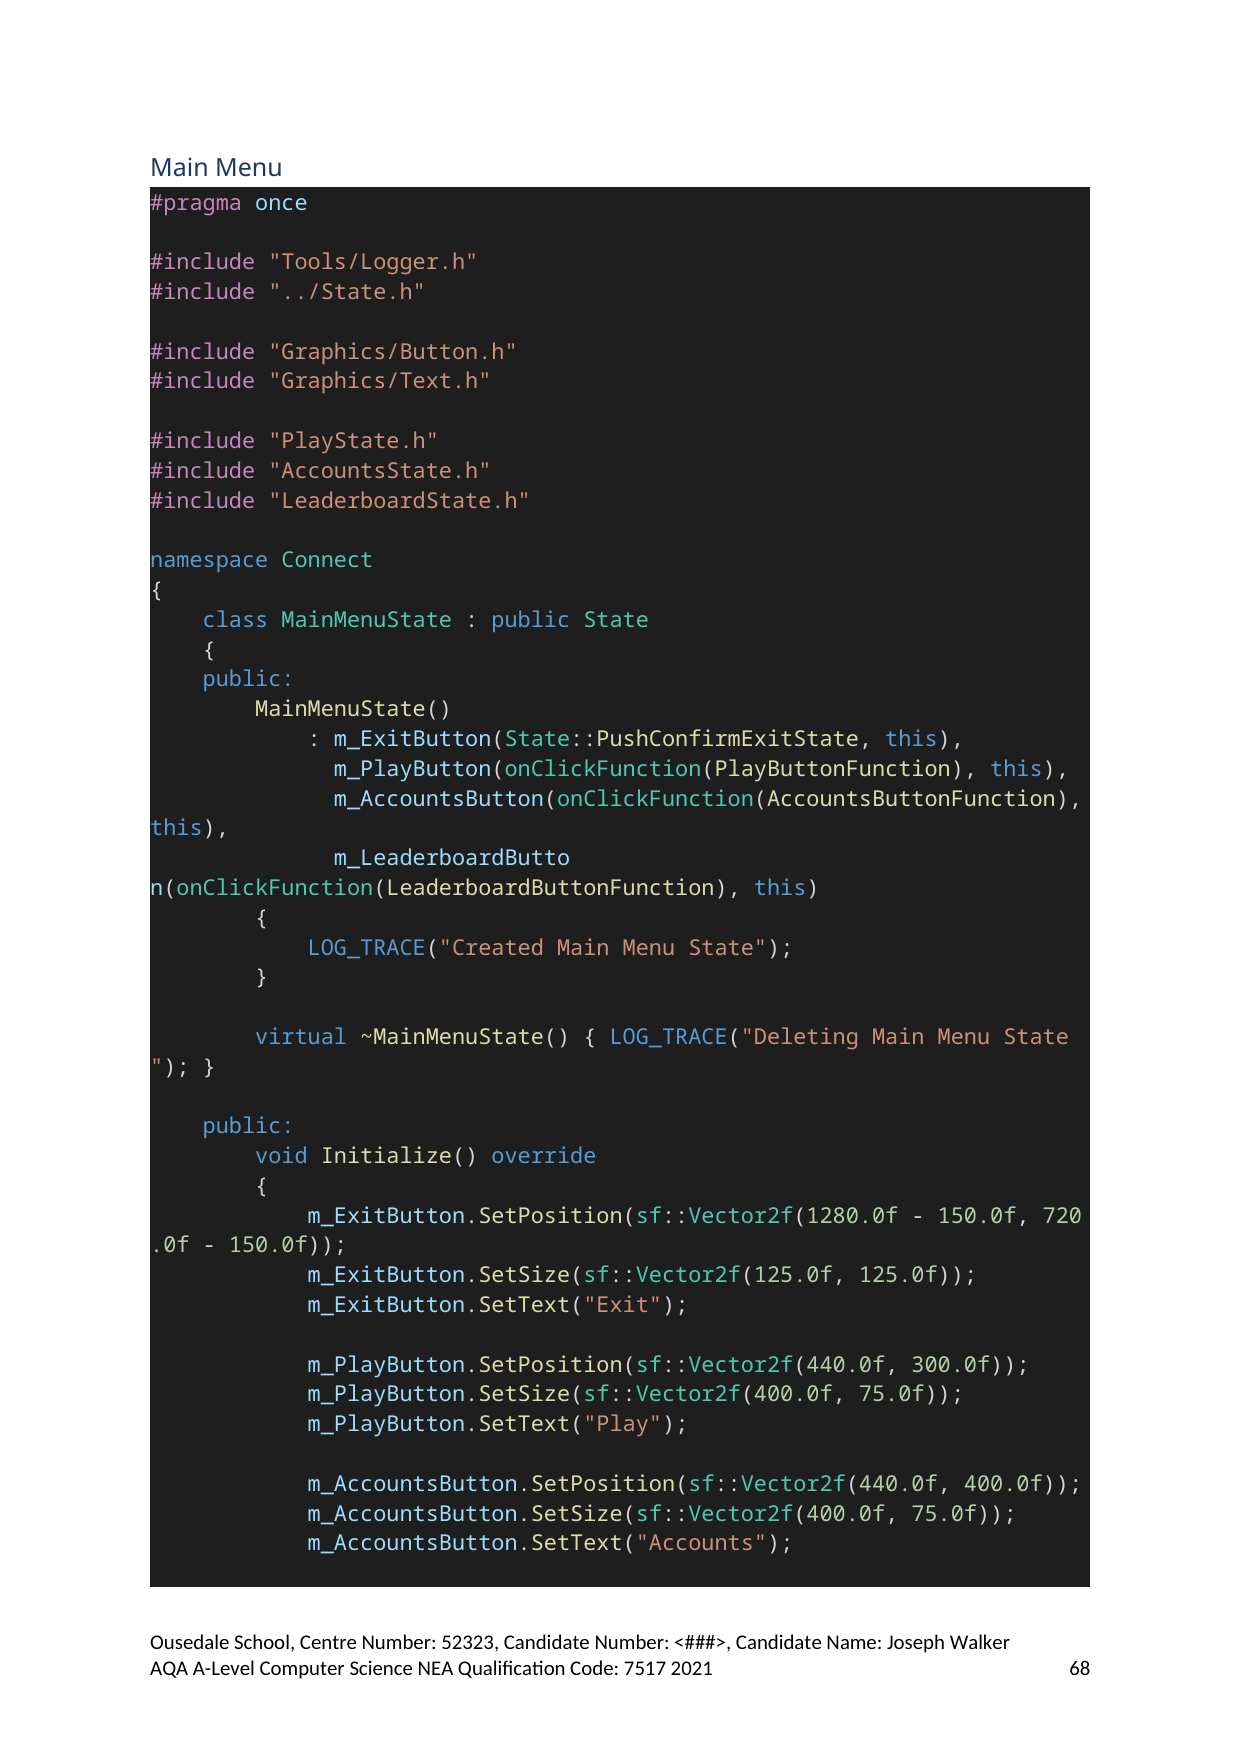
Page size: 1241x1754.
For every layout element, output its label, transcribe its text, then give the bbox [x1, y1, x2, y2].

text public: [150, 663, 1090, 693]
text m_PlayButton.SetPosition(sf::Vector2f(440.0f, 300.0f)); [150, 1349, 1090, 1378]
text m_ExitButton.SetSize(sf::Vector2f(125.0f, 125.0f)); [150, 1259, 1090, 1289]
text { [150, 1170, 1090, 1200]
text #include "../State.h" [150, 276, 1090, 306]
text m_LeaderboardButton(onClickFunction(LeaderboardButtonFunction), this) [150, 842, 1090, 902]
subtitle Main Menu [150, 150, 1090, 184]
text m_PlayButton.SetSize(sf::Vector2f(400.0f, 75.0f)); [150, 1378, 1090, 1408]
text #pragma once [150, 187, 1090, 217]
text #include "Graphics/Button.h" [150, 336, 1090, 366]
text #include "AccountsState.h" [150, 455, 1090, 485]
text { [150, 634, 1090, 663]
text m_ExitButton.SetText("Exit"); [150, 1289, 1090, 1319]
text m_AccountsButton.SetSize(sf::Vector2f(400.0f, 75.0f)); [150, 1498, 1090, 1527]
text MainMenuState() [150, 693, 1090, 723]
text #include "Tools/Logger.h" [150, 246, 1090, 276]
text { [150, 902, 1090, 932]
text m_PlayButton.SetText("Play"); [150, 1408, 1090, 1438]
text void Initialize() override [150, 1140, 1090, 1170]
text public: [150, 1110, 1090, 1140]
text m_ExitButton.SetPosition(sf::Vector2f(1280.0f - 150.0f, 720.0f - 150.0f)); [150, 1200, 1090, 1259]
text LOG_TRACE("Created Main Menu State"); [150, 932, 1090, 961]
text m_PlayButton(onClickFunction(PlayButtonFunction), this), [150, 753, 1090, 783]
text class MainMenuState : public State [150, 604, 1090, 634]
text virtual ~MainMenuState() { LOG_TRACE("Deleting Main Menu State"); } [150, 1021, 1090, 1081]
text m_AccountsButton.SetPosition(sf::Vector2f(440.0f, 400.0f)); [150, 1468, 1090, 1498]
text m_AccountsButton.SetText("Accounts"); [150, 1527, 1090, 1557]
text } [150, 961, 1090, 991]
text namespace Connect [150, 544, 1090, 574]
text #include "PlayState.h" [150, 425, 1090, 455]
text : m_ExitButton(State::PushConfirmExitState, this), [150, 723, 1090, 753]
text { [150, 574, 1090, 604]
text #include "LeaderboardState.h" [150, 485, 1090, 514]
text #include "Graphics/Text.h" [150, 366, 1090, 395]
text m_AccountsButton(onClickFunction(AccountsButtonFunction), this), [150, 783, 1090, 842]
